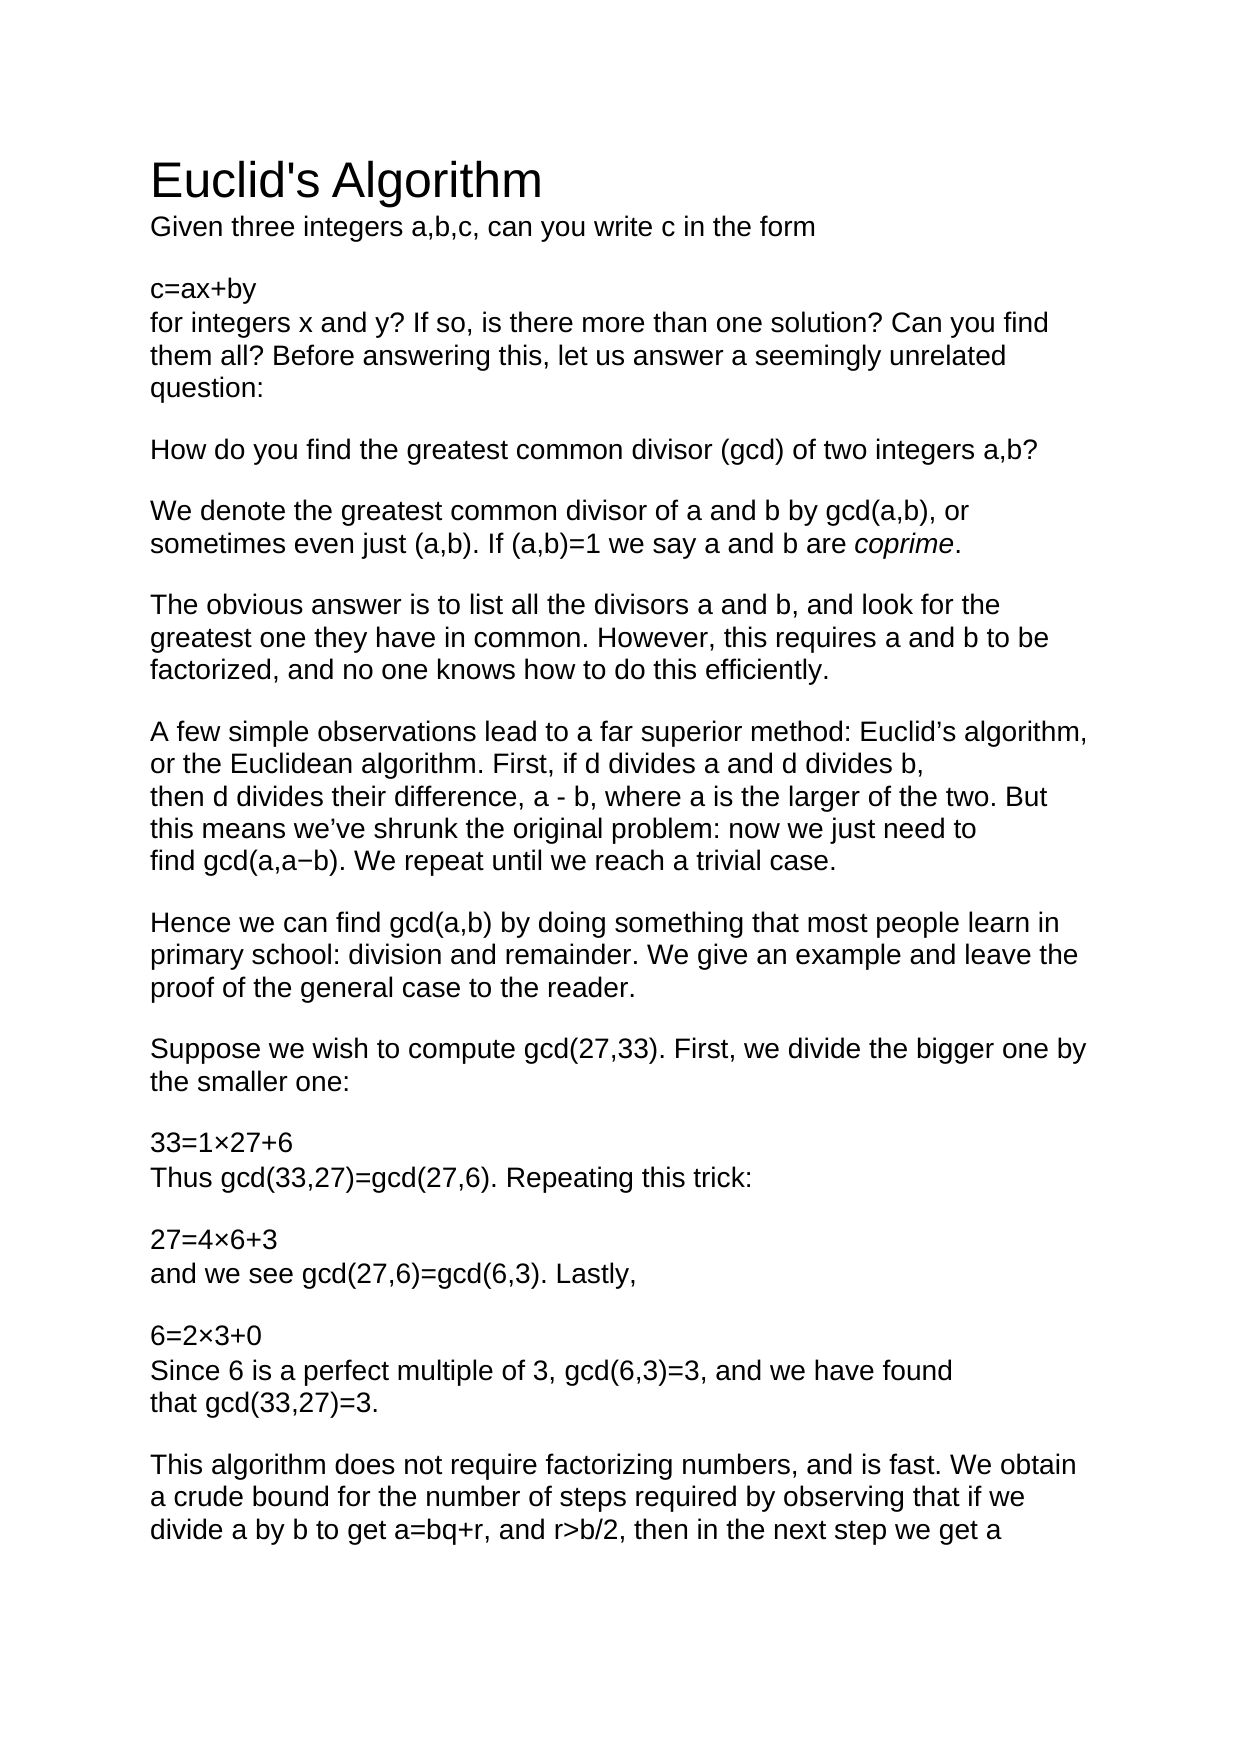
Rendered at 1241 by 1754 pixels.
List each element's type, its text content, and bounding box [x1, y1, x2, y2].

text Given three integers a,b,c, can you write c in the form [150, 210, 1090, 242]
text The obvious answer is to list all the divisors a and b, and look for the greatest one they have in common. However, this requires a and b to be factorized, and no one knows how to do this efficiently. [150, 588, 1090, 686]
text for integers x and y? If so, is there more than one solution? Can you find them all? Before answering this, let us answer a seemingly unrelated question: [150, 306, 1090, 404]
text 27=4×6+3 [150, 1223, 1090, 1255]
text Hence we can find gcd(a,b) by doing something that most people learn in primary school: division and remainder. We give an example and leave the proof of the general case to the reader. [150, 906, 1090, 1003]
text c=ax+by [150, 272, 1090, 304]
text 33=1×27+6 [150, 1126, 1090, 1158]
text A few simple observations lead to a far superior method: Euclid’s algorithm, or the Euclidean algorithm. First, if d divides a and d divides b, then d divides their difference, a - b, where a is the larger of the two. But this means we’ve shrunk the original problem: now we just need to find gcd(a,a−b). We repeat until we reach a trivial case. [150, 715, 1090, 877]
text How do you find the greatest common divisor (gcd) of two integers a,b? [150, 433, 1090, 465]
text Thus gcd(33,27)=gcd(27,6). Repeating this trick: [150, 1161, 1090, 1193]
text 6=2×3+0 [150, 1319, 1090, 1351]
text Since 6 is a perfect multiple of 3, gcd(6,3)=3, and we have found that gcd(33,27)=3. [150, 1354, 1090, 1419]
text and we see gcd(27,6)=gcd(6,3). Lastly, [150, 1257, 1090, 1290]
text Euclid's Algorithm [150, 150, 1090, 207]
text Suppose we wish to compute gcd(27,33). First, we divide the bigger one by the smaller one: [150, 1032, 1090, 1097]
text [150, 1448, 1090, 1545]
text We denote the greatest common divisor of a and b by gcd(a,b), or sometimes even just (a,b). If (a,b)=1 we say a and b are coprime. [150, 494, 1090, 559]
